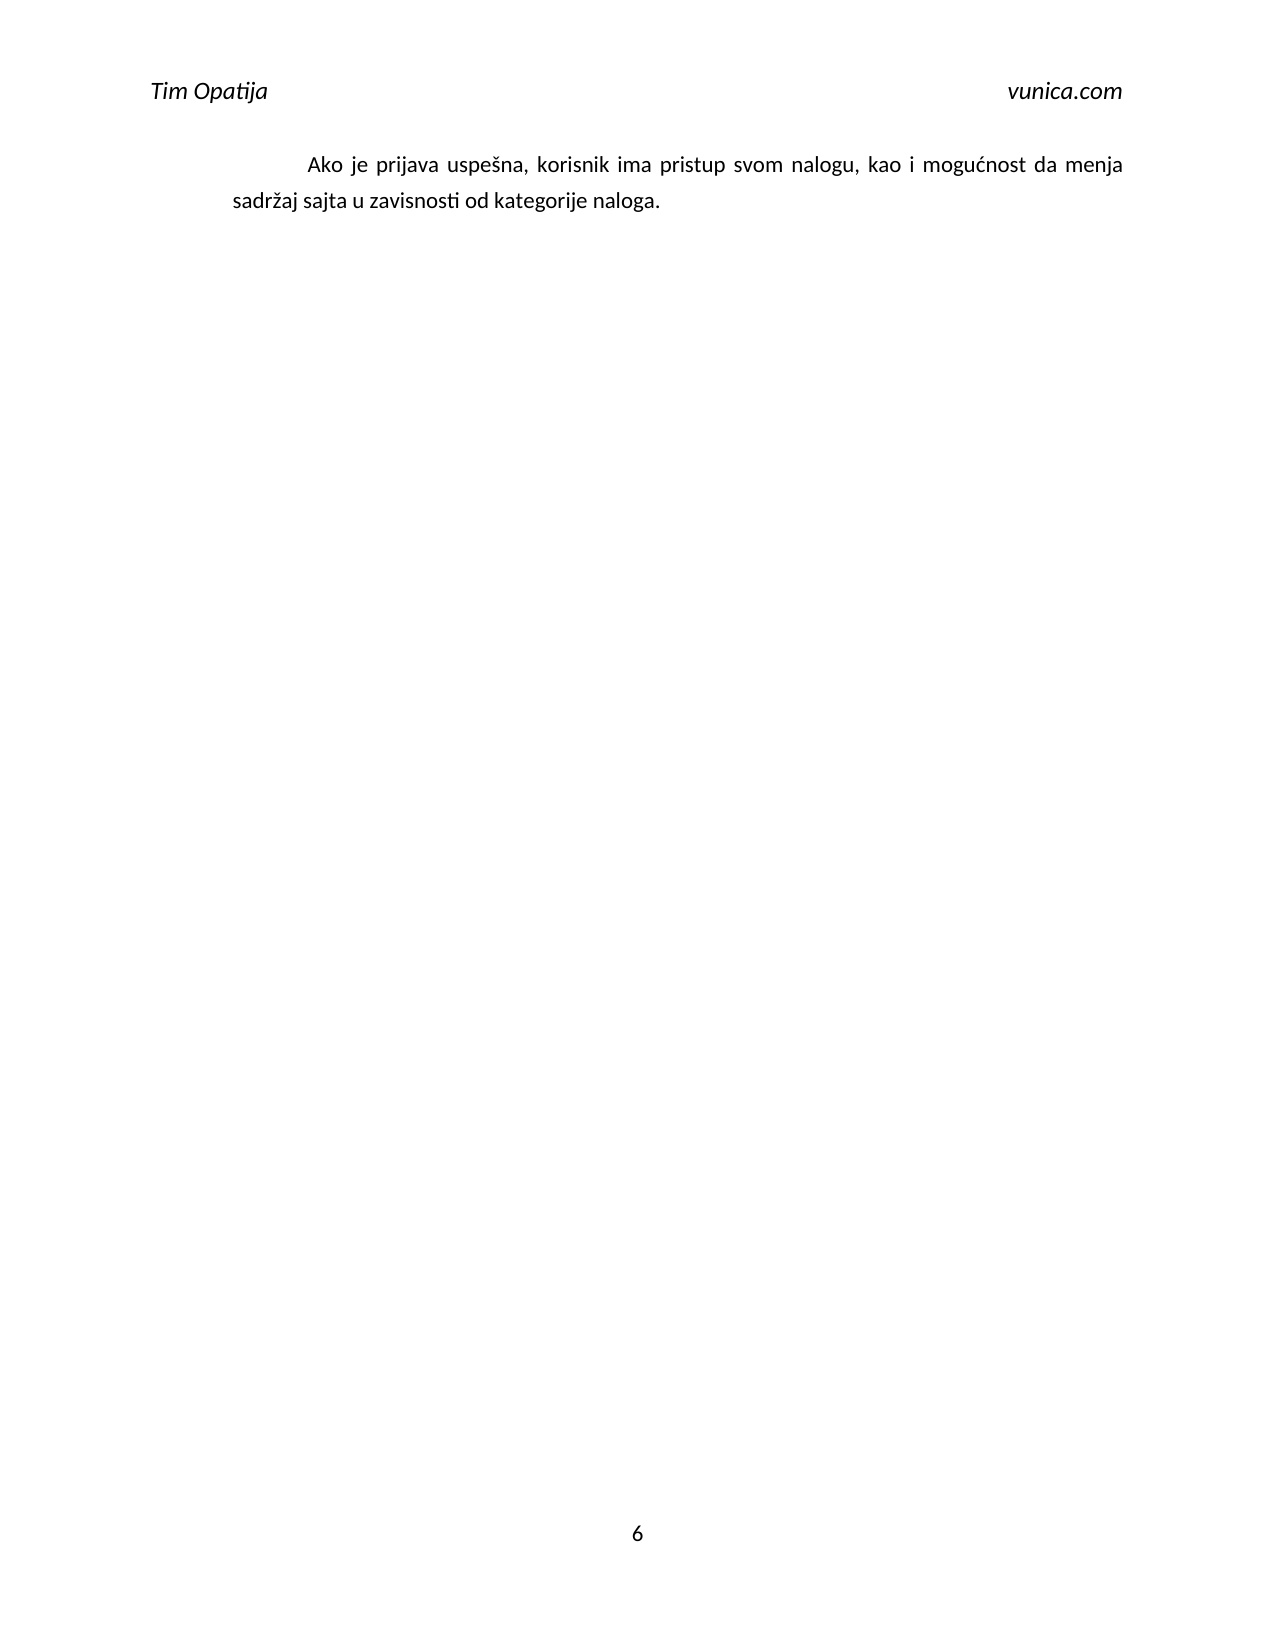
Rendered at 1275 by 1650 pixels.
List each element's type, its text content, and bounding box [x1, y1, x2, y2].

text Ako je prijava uspešna, korisnik ima pristup svom nalogu, kao i mogućnost da menja sadržaj sajta u zavisnosti od kategorije naloga. [232, 150, 1125, 214]
